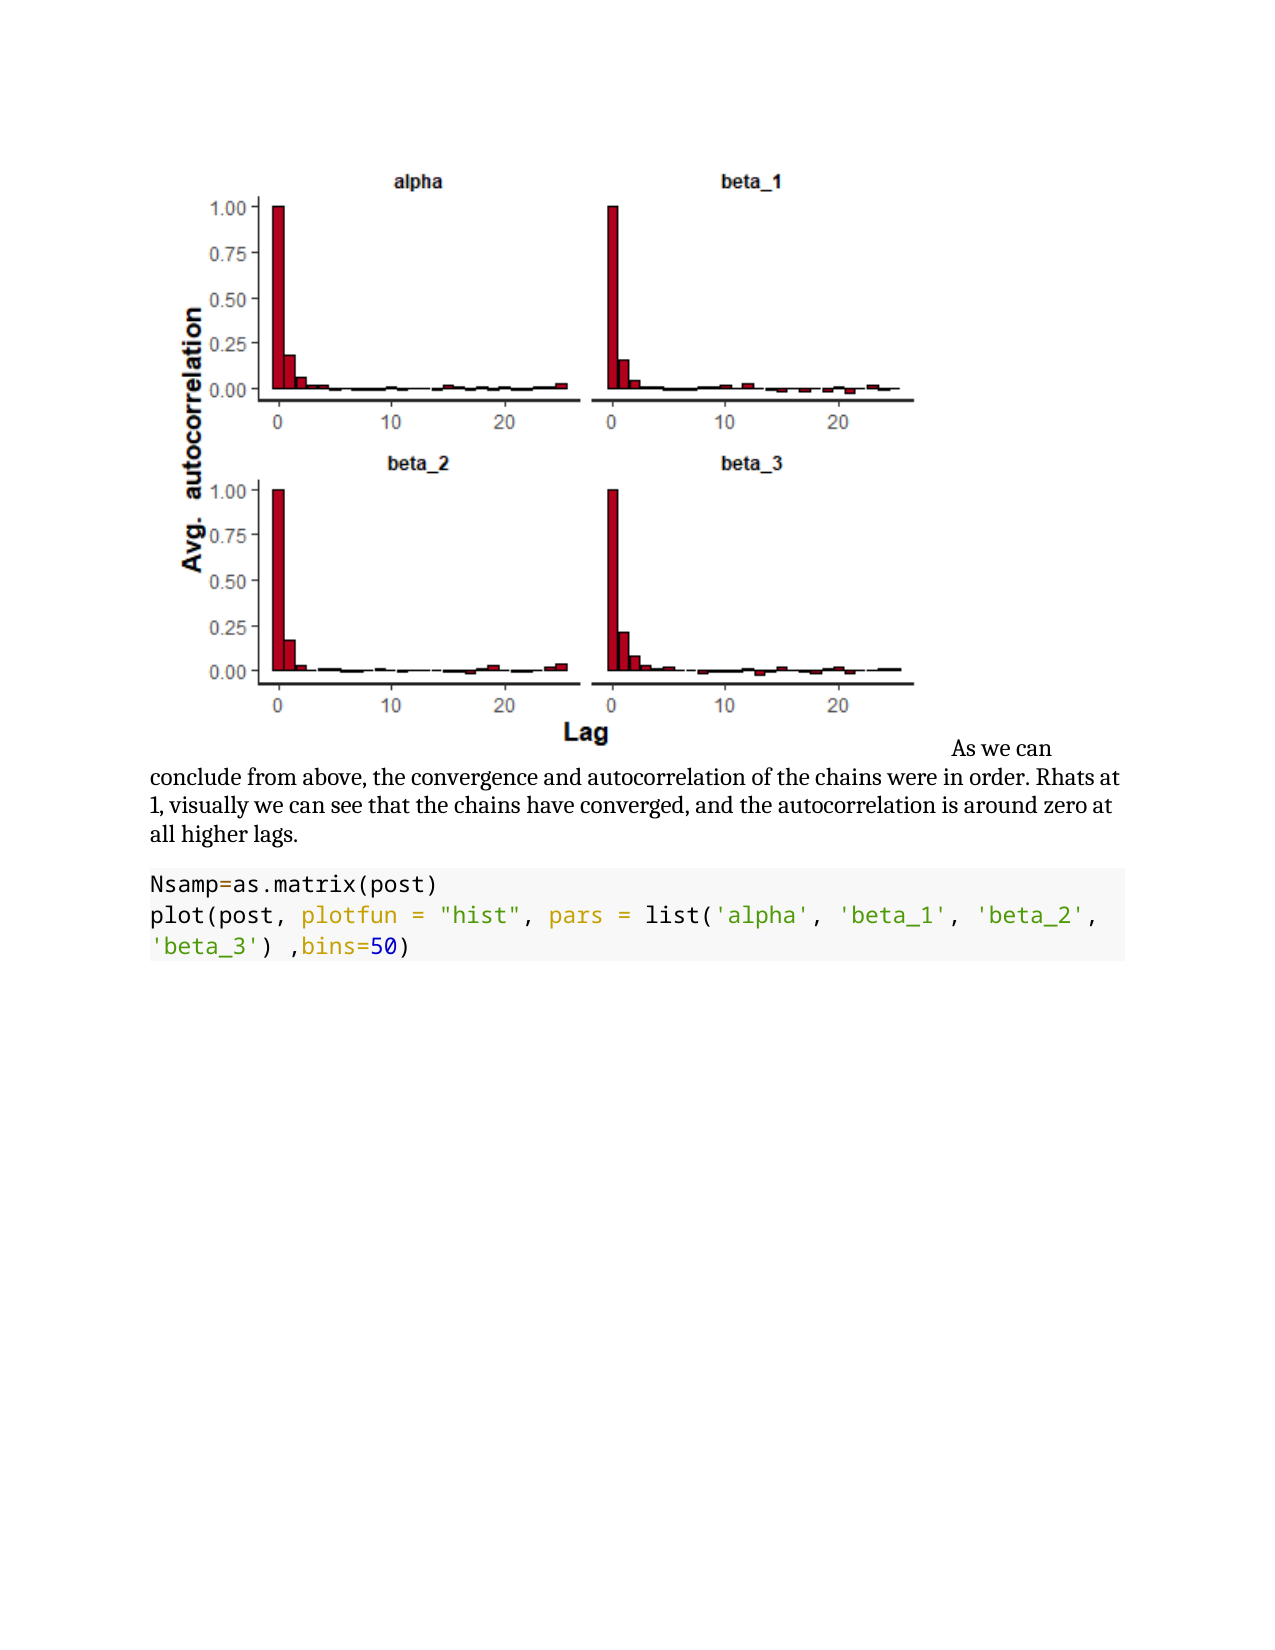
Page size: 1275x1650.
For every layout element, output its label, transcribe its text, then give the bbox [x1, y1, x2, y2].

picture [168, 150, 927, 757]
text Nsamp=as.matrix(post) plot(post, plotfun = "hist", pars = list('alpha', 'beta_1', 'beta_2', 'beta_3') ,bins=50) [411, 868, 1125, 961]
